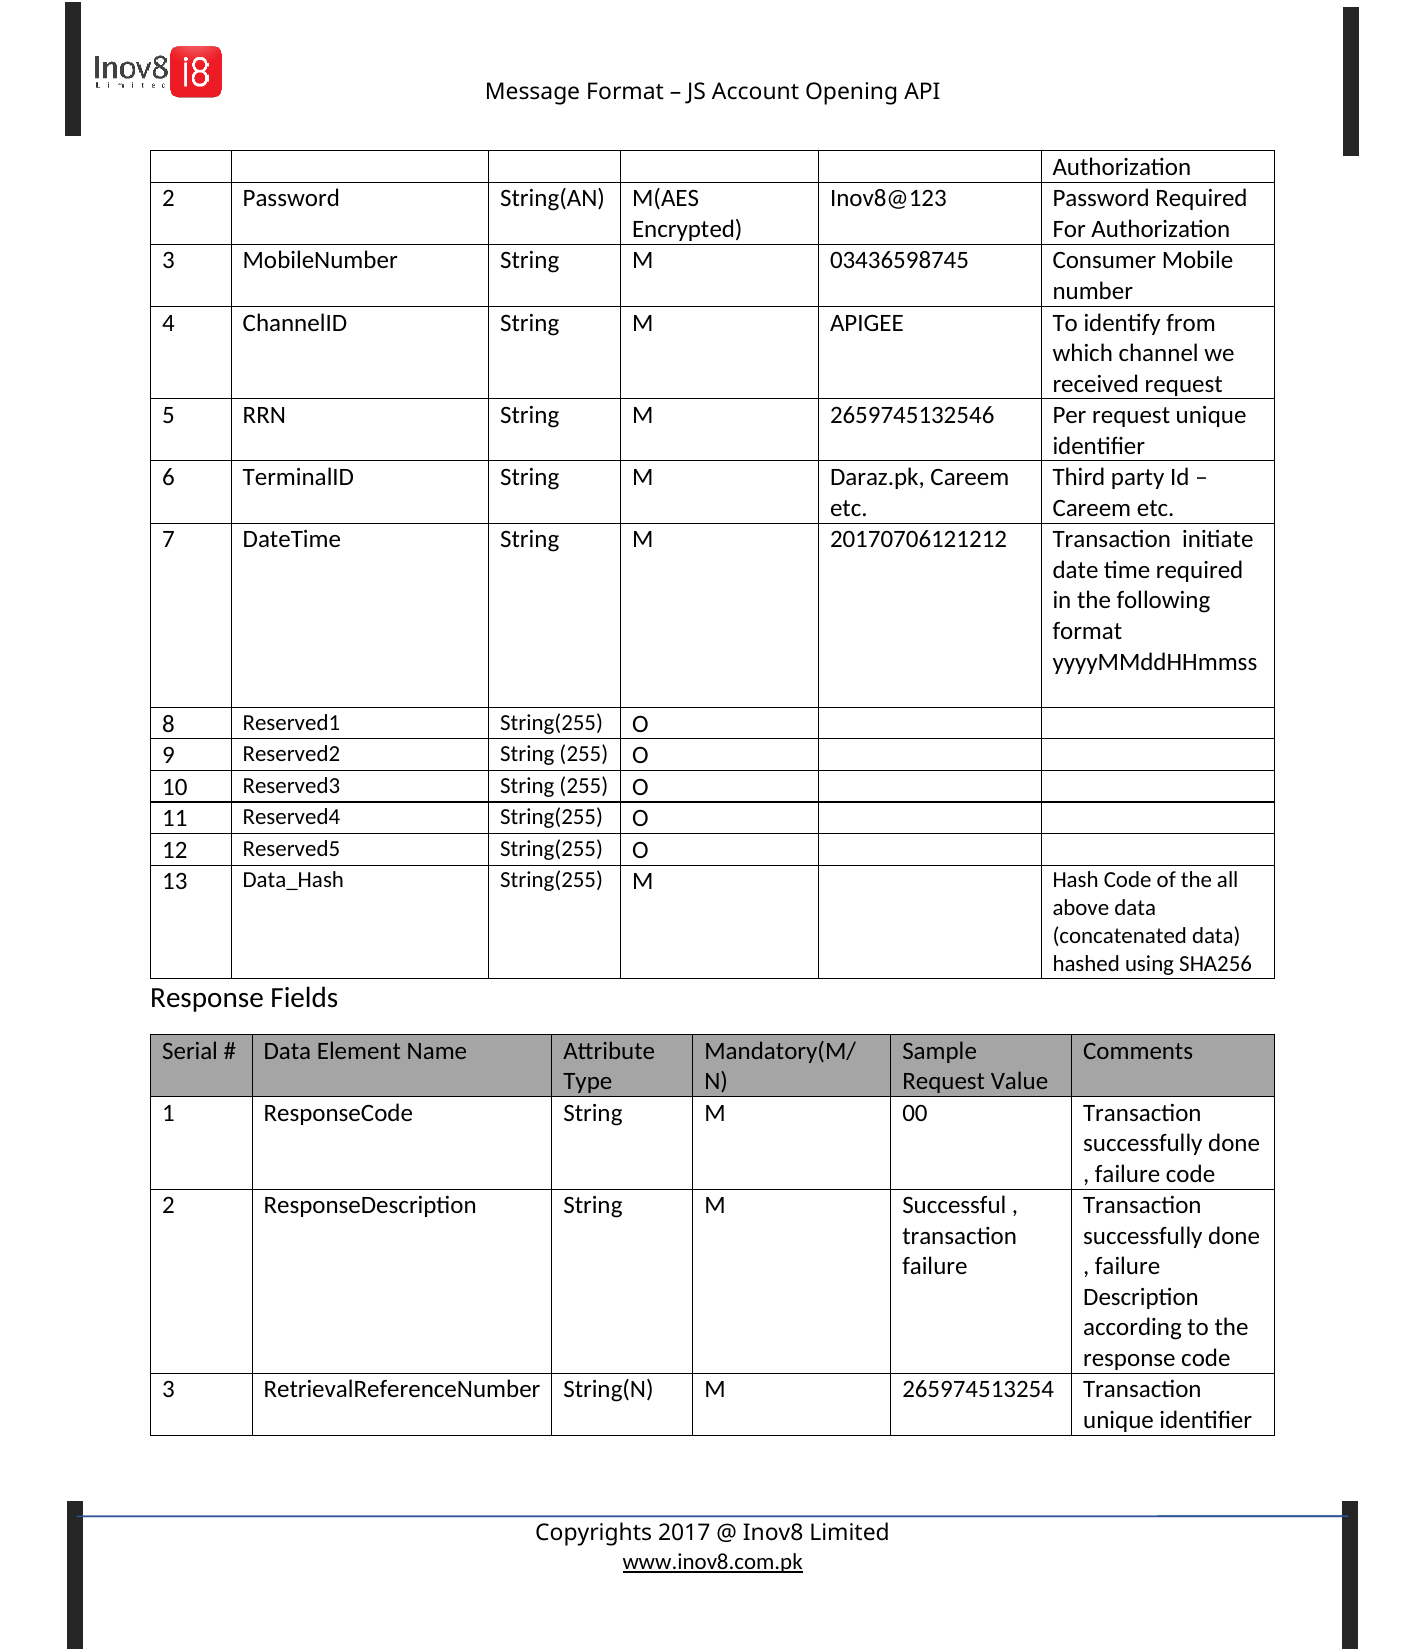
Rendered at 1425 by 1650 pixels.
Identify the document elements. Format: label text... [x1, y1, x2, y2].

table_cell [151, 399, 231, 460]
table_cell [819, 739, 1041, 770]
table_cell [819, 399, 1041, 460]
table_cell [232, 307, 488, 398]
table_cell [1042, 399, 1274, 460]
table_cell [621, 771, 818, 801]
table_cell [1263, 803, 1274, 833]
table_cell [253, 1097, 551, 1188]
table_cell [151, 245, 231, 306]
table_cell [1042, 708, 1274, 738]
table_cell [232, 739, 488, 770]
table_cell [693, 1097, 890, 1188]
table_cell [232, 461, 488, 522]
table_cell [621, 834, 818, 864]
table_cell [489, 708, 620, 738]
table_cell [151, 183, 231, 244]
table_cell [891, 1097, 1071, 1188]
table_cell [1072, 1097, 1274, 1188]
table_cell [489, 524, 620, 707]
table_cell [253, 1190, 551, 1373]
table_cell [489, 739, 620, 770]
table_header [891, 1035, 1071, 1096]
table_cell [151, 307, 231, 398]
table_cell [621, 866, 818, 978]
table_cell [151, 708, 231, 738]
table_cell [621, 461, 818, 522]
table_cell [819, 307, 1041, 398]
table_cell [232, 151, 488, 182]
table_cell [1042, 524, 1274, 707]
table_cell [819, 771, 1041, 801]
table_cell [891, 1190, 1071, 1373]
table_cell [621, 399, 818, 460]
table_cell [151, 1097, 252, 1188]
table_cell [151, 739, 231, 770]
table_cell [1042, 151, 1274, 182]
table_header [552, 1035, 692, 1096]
text Response Fields [150, 979, 1275, 1014]
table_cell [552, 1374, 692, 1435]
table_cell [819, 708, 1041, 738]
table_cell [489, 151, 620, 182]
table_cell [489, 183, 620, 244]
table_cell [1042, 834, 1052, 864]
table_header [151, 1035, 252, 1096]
picture [89, 42, 225, 101]
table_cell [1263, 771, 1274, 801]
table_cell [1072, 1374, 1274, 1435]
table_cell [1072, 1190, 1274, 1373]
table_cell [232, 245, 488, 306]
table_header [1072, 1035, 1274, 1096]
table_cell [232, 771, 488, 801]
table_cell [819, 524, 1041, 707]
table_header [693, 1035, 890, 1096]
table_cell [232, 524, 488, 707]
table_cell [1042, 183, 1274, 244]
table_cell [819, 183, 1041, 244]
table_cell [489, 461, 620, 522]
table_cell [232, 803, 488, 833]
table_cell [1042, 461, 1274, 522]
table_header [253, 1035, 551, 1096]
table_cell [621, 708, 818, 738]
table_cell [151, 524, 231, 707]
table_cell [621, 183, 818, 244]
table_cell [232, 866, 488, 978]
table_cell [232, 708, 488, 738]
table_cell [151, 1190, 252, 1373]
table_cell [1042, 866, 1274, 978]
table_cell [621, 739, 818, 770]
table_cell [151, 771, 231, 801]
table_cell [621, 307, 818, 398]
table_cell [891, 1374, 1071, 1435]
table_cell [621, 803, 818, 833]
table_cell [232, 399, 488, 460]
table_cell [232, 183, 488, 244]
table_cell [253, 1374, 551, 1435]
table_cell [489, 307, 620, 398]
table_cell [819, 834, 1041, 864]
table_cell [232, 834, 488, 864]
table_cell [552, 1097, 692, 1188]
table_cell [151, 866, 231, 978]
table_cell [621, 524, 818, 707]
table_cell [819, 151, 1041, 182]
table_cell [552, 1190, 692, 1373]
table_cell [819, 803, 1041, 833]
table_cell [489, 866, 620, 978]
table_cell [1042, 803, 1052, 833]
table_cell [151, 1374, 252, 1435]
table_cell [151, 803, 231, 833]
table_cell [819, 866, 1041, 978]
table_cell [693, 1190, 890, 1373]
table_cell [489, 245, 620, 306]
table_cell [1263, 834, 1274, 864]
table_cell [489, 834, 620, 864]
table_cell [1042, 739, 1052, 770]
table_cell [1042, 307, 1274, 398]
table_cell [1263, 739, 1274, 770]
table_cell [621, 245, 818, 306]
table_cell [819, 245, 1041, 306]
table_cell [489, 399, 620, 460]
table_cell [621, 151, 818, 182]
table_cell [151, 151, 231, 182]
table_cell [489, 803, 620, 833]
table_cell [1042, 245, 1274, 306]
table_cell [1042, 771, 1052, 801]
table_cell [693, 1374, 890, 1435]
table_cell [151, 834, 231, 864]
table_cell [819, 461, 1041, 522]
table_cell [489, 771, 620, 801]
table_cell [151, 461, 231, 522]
